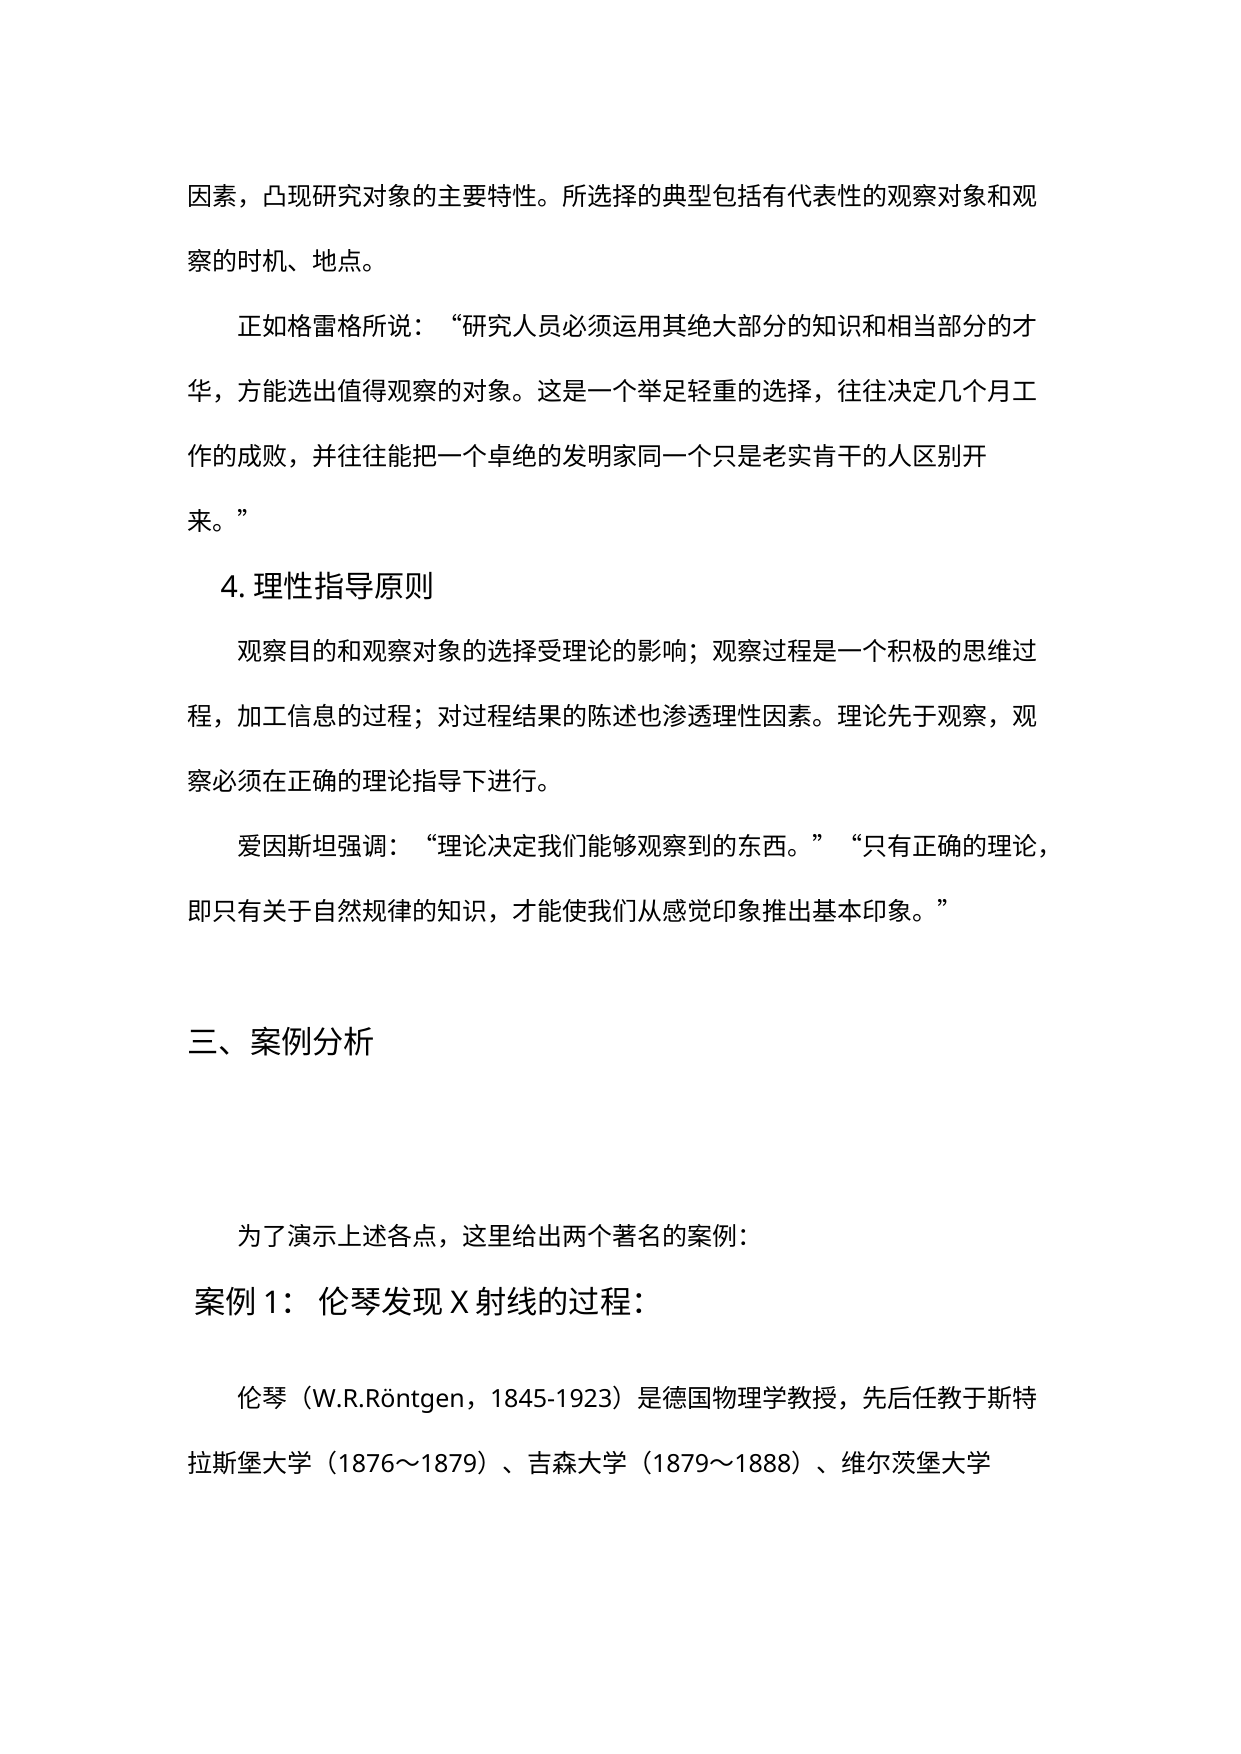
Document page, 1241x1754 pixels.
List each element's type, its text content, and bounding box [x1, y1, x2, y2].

text 观察目的和观察对象的选择受理论的影响；观察过程是一个积极的思维过程，加工信息的过程；对过程结果的陈述也渗透理性因素。理论先于观察，观察必须在正确的理论指导下进行。 [187, 617, 1053, 812]
text 三、案例分析 [187, 1007, 1053, 1072]
text 4. 理性指导原则 [220, 552, 1053, 617]
text 正如格雷格所说：“研究人员必须运用其绝大部分的知识和相当部分的才华，方能选出值得观察的对象。这是一个举足轻重的选择，往往决定几个月工作的成败，并往往能把一个卓绝的发明家同一个只是老实肯干的人区别开来。” [187, 292, 1053, 552]
text 案例1： 伦琴发现X射线的过程： [187, 1267, 1053, 1332]
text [187, 162, 1053, 292]
text 爱因斯坦强调：“理论决定我们能够观察到的东西。”“只有正确的理论，即只有关于自然规律的知识，才能使我们从感觉印象推出基本印象。” [187, 812, 1053, 942]
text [187, 1364, 1053, 1494]
text 为了演示上述各点，这里给出两个著名的案例： [187, 1202, 1053, 1267]
